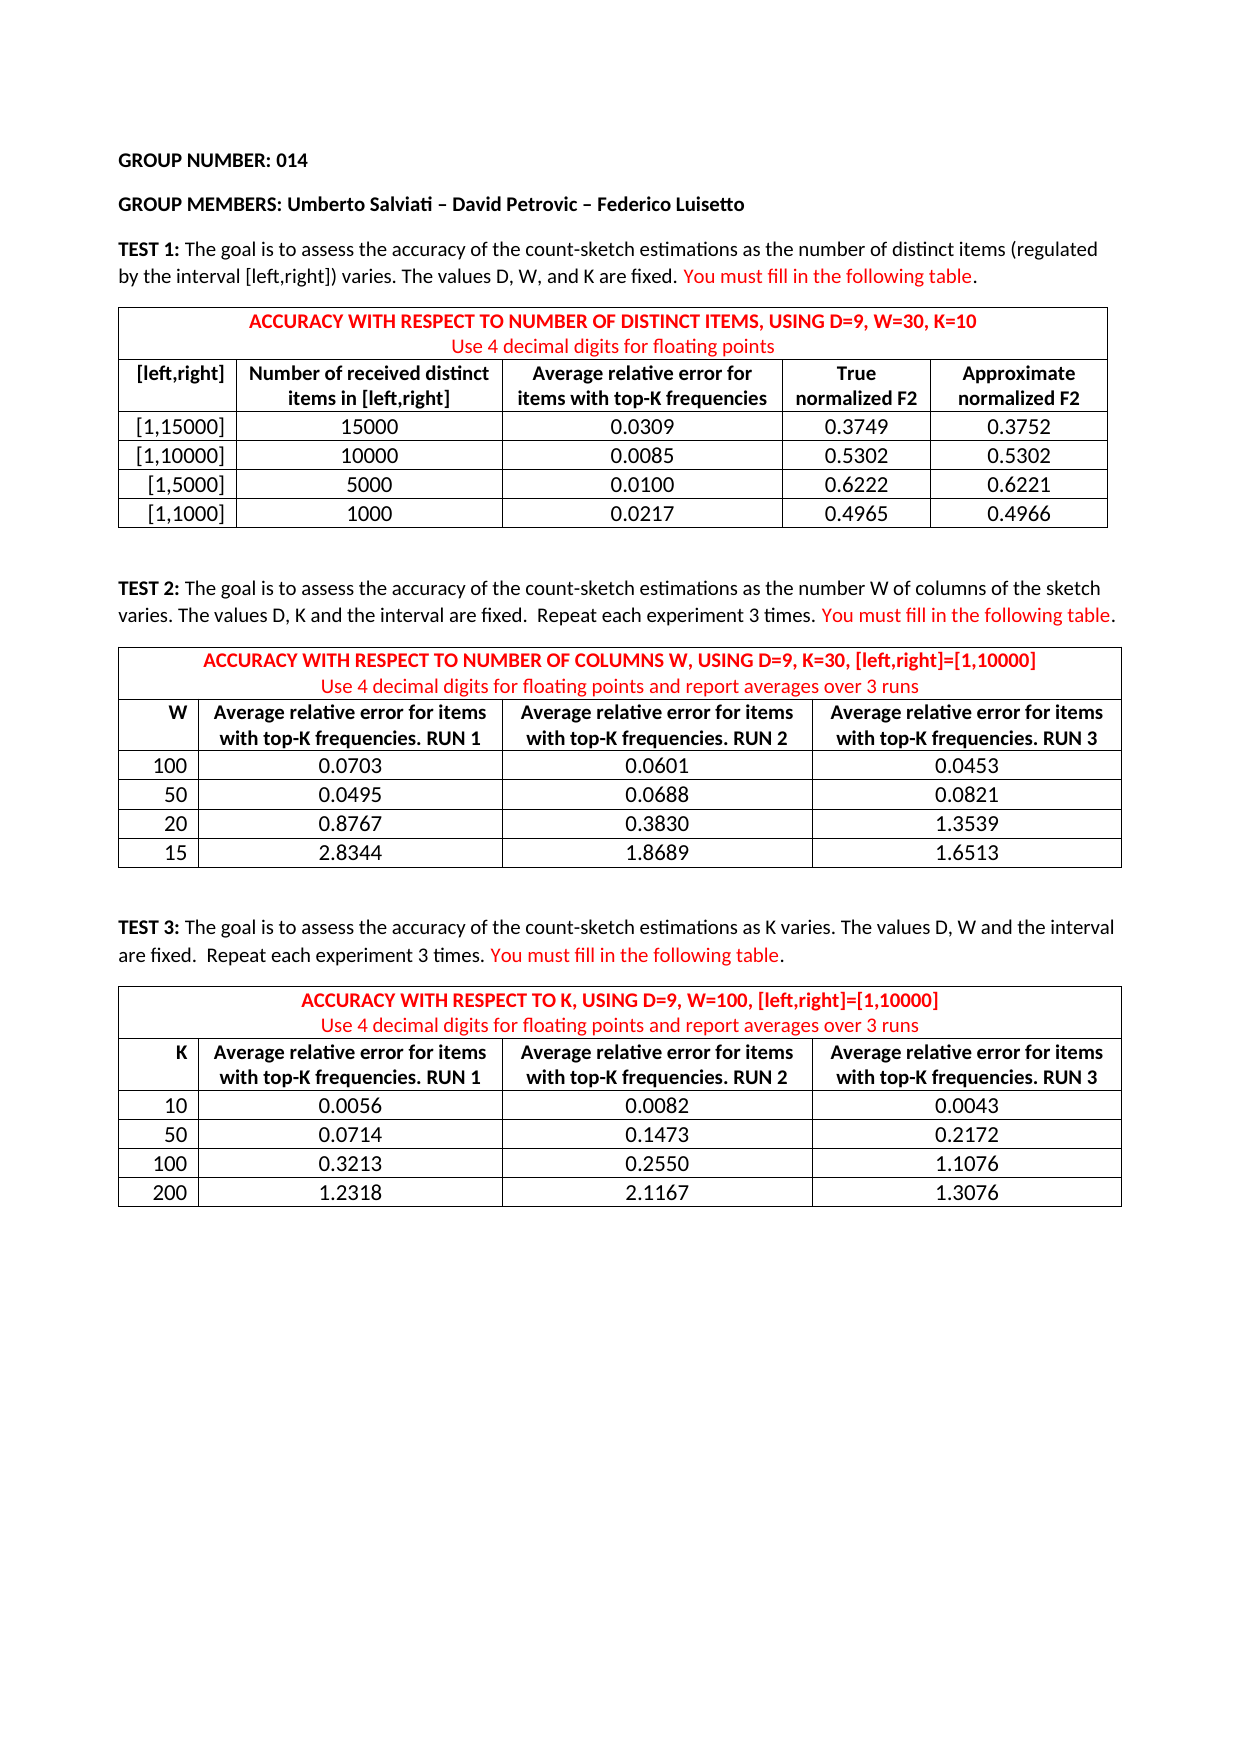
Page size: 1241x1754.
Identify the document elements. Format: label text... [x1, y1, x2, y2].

table_cell 0.0043 [813, 1091, 1121, 1119]
table_cell 0.4965 [783, 499, 930, 527]
table_cell 10000 [237, 441, 502, 469]
table_cell 0.0082 [503, 1091, 812, 1119]
table_cell Average relative error for items with top-K frequencies. RUN 2 [503, 1039, 812, 1090]
table_cell 1.1076 [813, 1149, 1121, 1177]
table_cell 0.0703 [199, 751, 502, 779]
table_cell 0.5302 [783, 441, 930, 469]
table_cell 0.0453 [813, 751, 1121, 779]
table_cell 0.3830 [503, 810, 812, 837]
table_cell 1.6513 [813, 839, 1121, 867]
table_cell 0.1473 [503, 1120, 812, 1148]
table_cell 0.0056 [199, 1091, 502, 1119]
table_cell Average relative error for items with top-K frequencies. RUN 2 [503, 700, 812, 750]
table_cell 10 [119, 1091, 198, 1119]
table_cell 0.2550 [503, 1149, 812, 1177]
text TEST 2: The goal is to assess the accuracy of the count-sketch estimations as the number W of columns of the sketch varies. The values D, K and the interval are fixed. Repeat each experiment 3 times. You must fill in the following table. [118, 575, 1122, 628]
table_cell 0.0821 [813, 780, 1121, 808]
table_cell True normalized F2 [783, 360, 930, 411]
table_cell [1,5000] [119, 470, 236, 498]
table_cell 1.2318 [199, 1178, 502, 1206]
text TEST 3: The goal is to assess the accuracy of the count-sketch estimations as K varies. The values D, W and the interval are fixed. Repeat each experiment 3 times. You must fill in the following table. [118, 914, 1122, 967]
table_cell 1.3539 [813, 810, 1121, 837]
table_cell 1.3076 [813, 1178, 1121, 1206]
text GROUP MEMBERS: Umberto Salviati – David Petrovic – Federico Luisetto [118, 192, 1122, 217]
table_cell 0.4966 [931, 499, 1107, 527]
table_cell W [119, 700, 198, 750]
table_cell 0.0309 [503, 412, 782, 440]
table_cell [1,10000] [119, 441, 236, 469]
table_cell Approximate normalized F2 [931, 360, 1107, 411]
table_cell [left,right] [119, 360, 236, 411]
table_cell 200 [119, 1178, 198, 1206]
table_cell 50 [119, 780, 198, 808]
table_cell Average relative error for items with top-K frequencies [503, 360, 782, 411]
text GROUP NUMBER: 014 [118, 148, 1122, 173]
table_cell 100 [119, 1149, 198, 1177]
table_cell 50 [119, 1120, 198, 1148]
table_cell [1,15000] [119, 412, 236, 440]
table_cell 0.3752 [931, 412, 1107, 440]
table_cell 0.6221 [931, 470, 1107, 498]
table_header ACCURACY WITH RESPECT TO NUMBER OF COLUMNS W, USING D=9, K=30, [left,right]=[1,10000] Use 4 decimal digits for floating points and report averages over 3 runs [119, 648, 1121, 698]
table_cell K [119, 1039, 198, 1090]
table_cell 0.8767 [199, 810, 502, 837]
table_cell 0.0601 [503, 751, 812, 779]
text TEST 1: The goal is to assess the accuracy of the count-sketch estimations as the number of distinct items (regulated by the interval [left,right]) varies. The values D, W, and K are fixed. You must fill in the following table. [118, 236, 1122, 288]
table_cell 0.2172 [813, 1120, 1121, 1148]
table_cell 0.0714 [199, 1120, 502, 1148]
table_cell Number of received distinct items in [left,right] [237, 360, 502, 411]
table_cell 20 [119, 810, 198, 837]
table_cell Average relative error for items with top-K frequencies. RUN 1 [199, 1039, 502, 1090]
table_header ACCURACY WITH RESPECT TO K, USING D=9, W=100, [left,right]=[1,10000] Use 4 decimal digits for floating points and report averages over 3 runs [119, 987, 1121, 1038]
table_cell 1.8689 [503, 839, 812, 867]
table_cell 0.0085 [503, 441, 782, 469]
table_cell Average relative error for items with top-K frequencies. RUN 1 [199, 700, 502, 750]
table_cell 2.1167 [503, 1178, 812, 1206]
table_cell 0.5302 [931, 441, 1107, 469]
table_cell Average relative error for items with top-K frequencies. RUN 3 [813, 1039, 1121, 1090]
table_cell [1,1000] [119, 499, 236, 527]
table_cell 0.0217 [503, 499, 782, 527]
table_cell 1000 [237, 499, 502, 527]
table_cell 0.0688 [503, 780, 812, 808]
table_cell 15000 [237, 412, 502, 440]
table_cell Average relative error for items with top-K frequencies. RUN 3 [813, 700, 1121, 750]
table_cell 5000 [237, 470, 502, 498]
table_cell 15 [119, 839, 198, 867]
table_header ACCURACY WITH RESPECT TO NUMBER OF DISTINCT ITEMS, USING D=9, W=30, K=10 Use 4 decimal digits for floating points [119, 308, 1107, 359]
table_cell 0.0495 [199, 780, 502, 808]
table_cell 2.8344 [199, 839, 502, 867]
table_cell 0.0100 [503, 470, 782, 498]
table_cell 0.3213 [199, 1149, 502, 1177]
table_cell 0.3749 [783, 412, 930, 440]
table_cell 100 [119, 751, 198, 779]
table_cell 0.6222 [783, 470, 930, 498]
